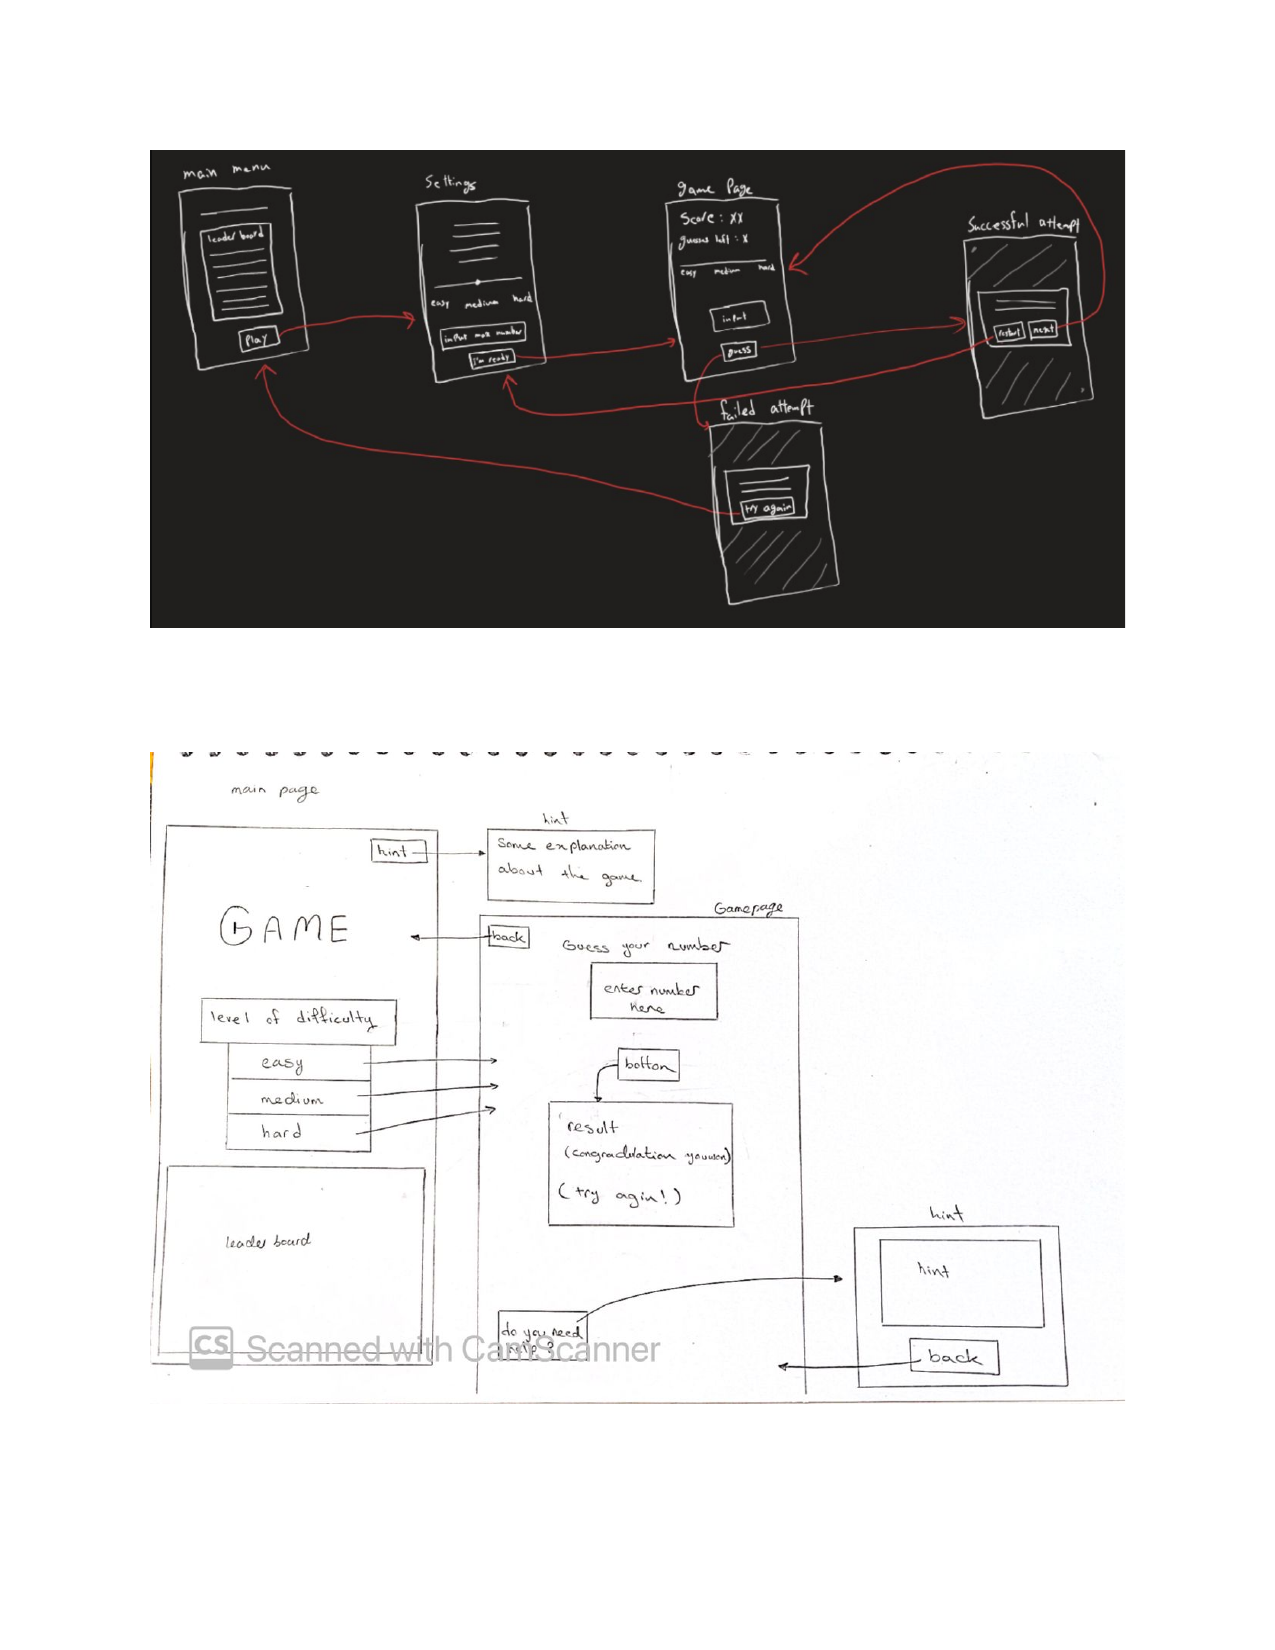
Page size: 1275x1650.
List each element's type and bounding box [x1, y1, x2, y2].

picture [150, 752, 1125, 1404]
picture [150, 150, 1125, 628]
